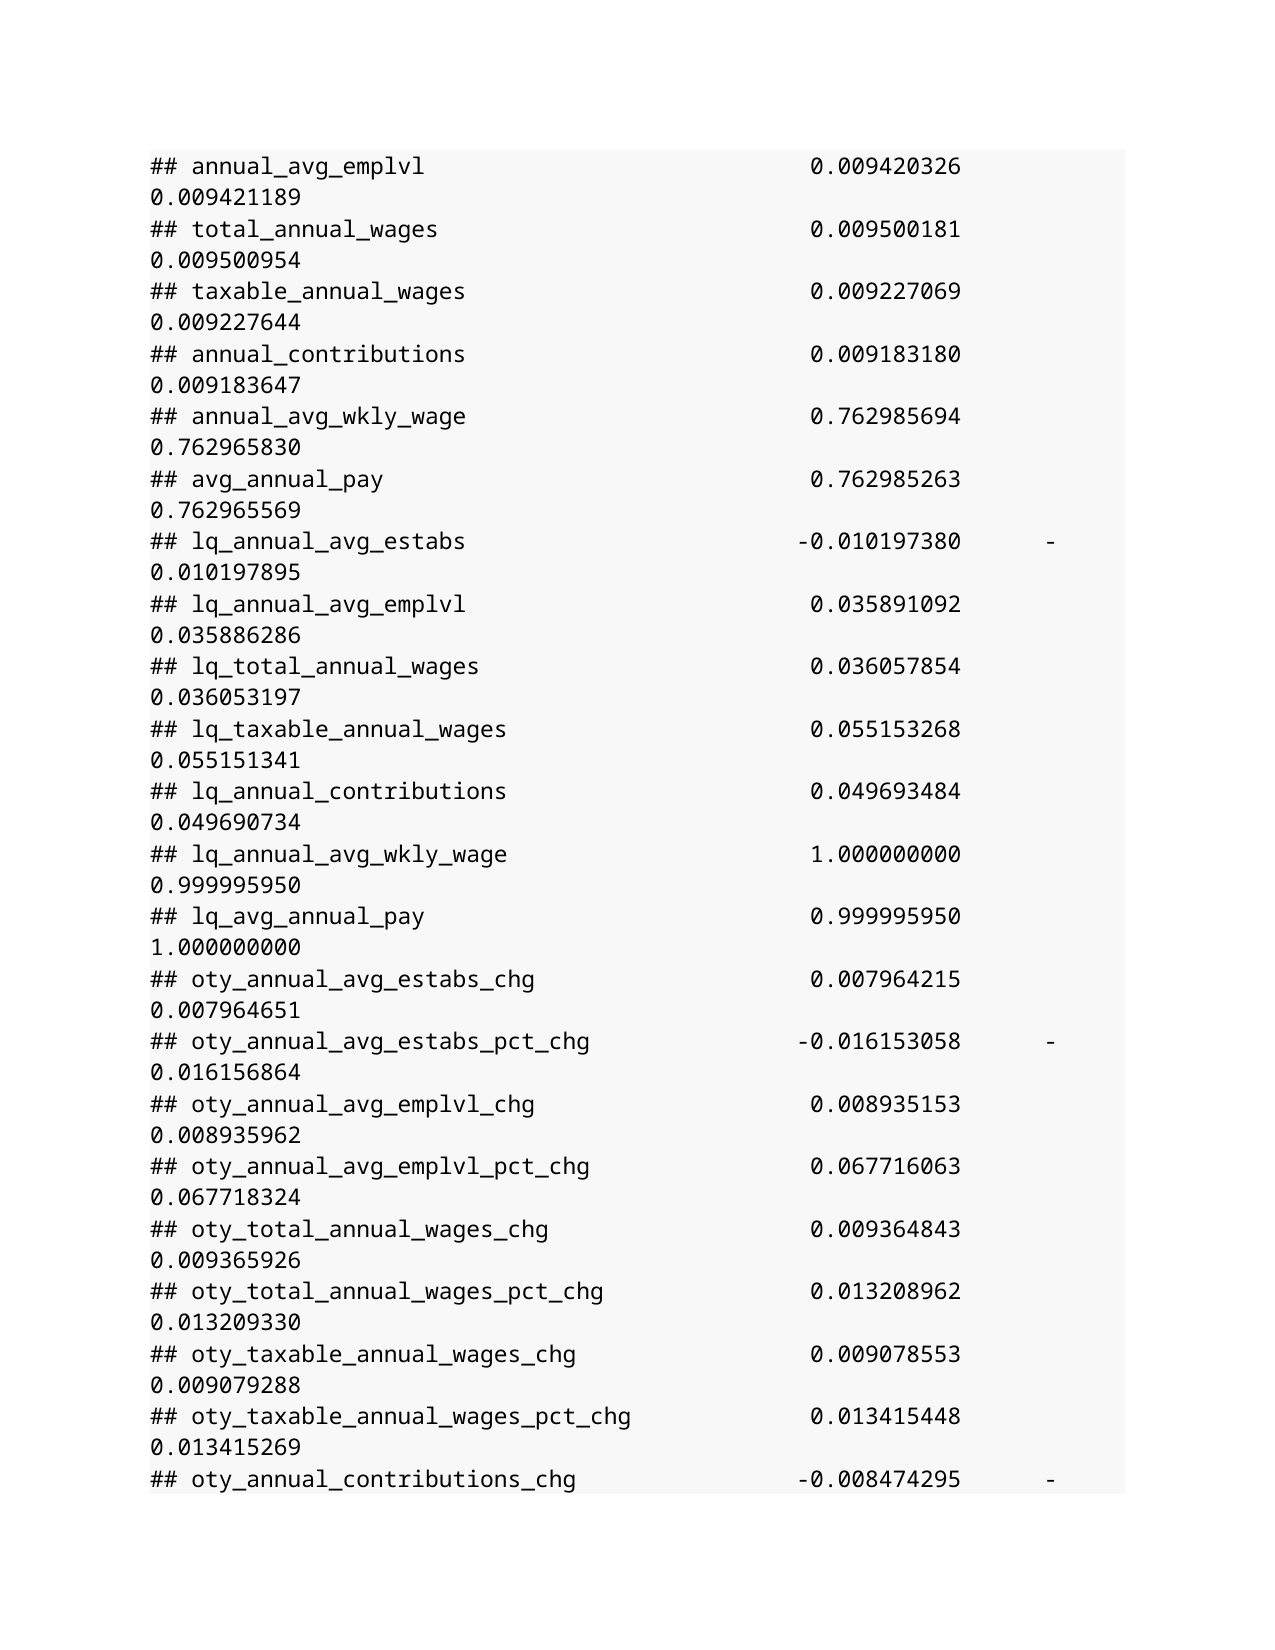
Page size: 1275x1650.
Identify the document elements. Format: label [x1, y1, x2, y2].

text [150, 150, 1125, 1494]
